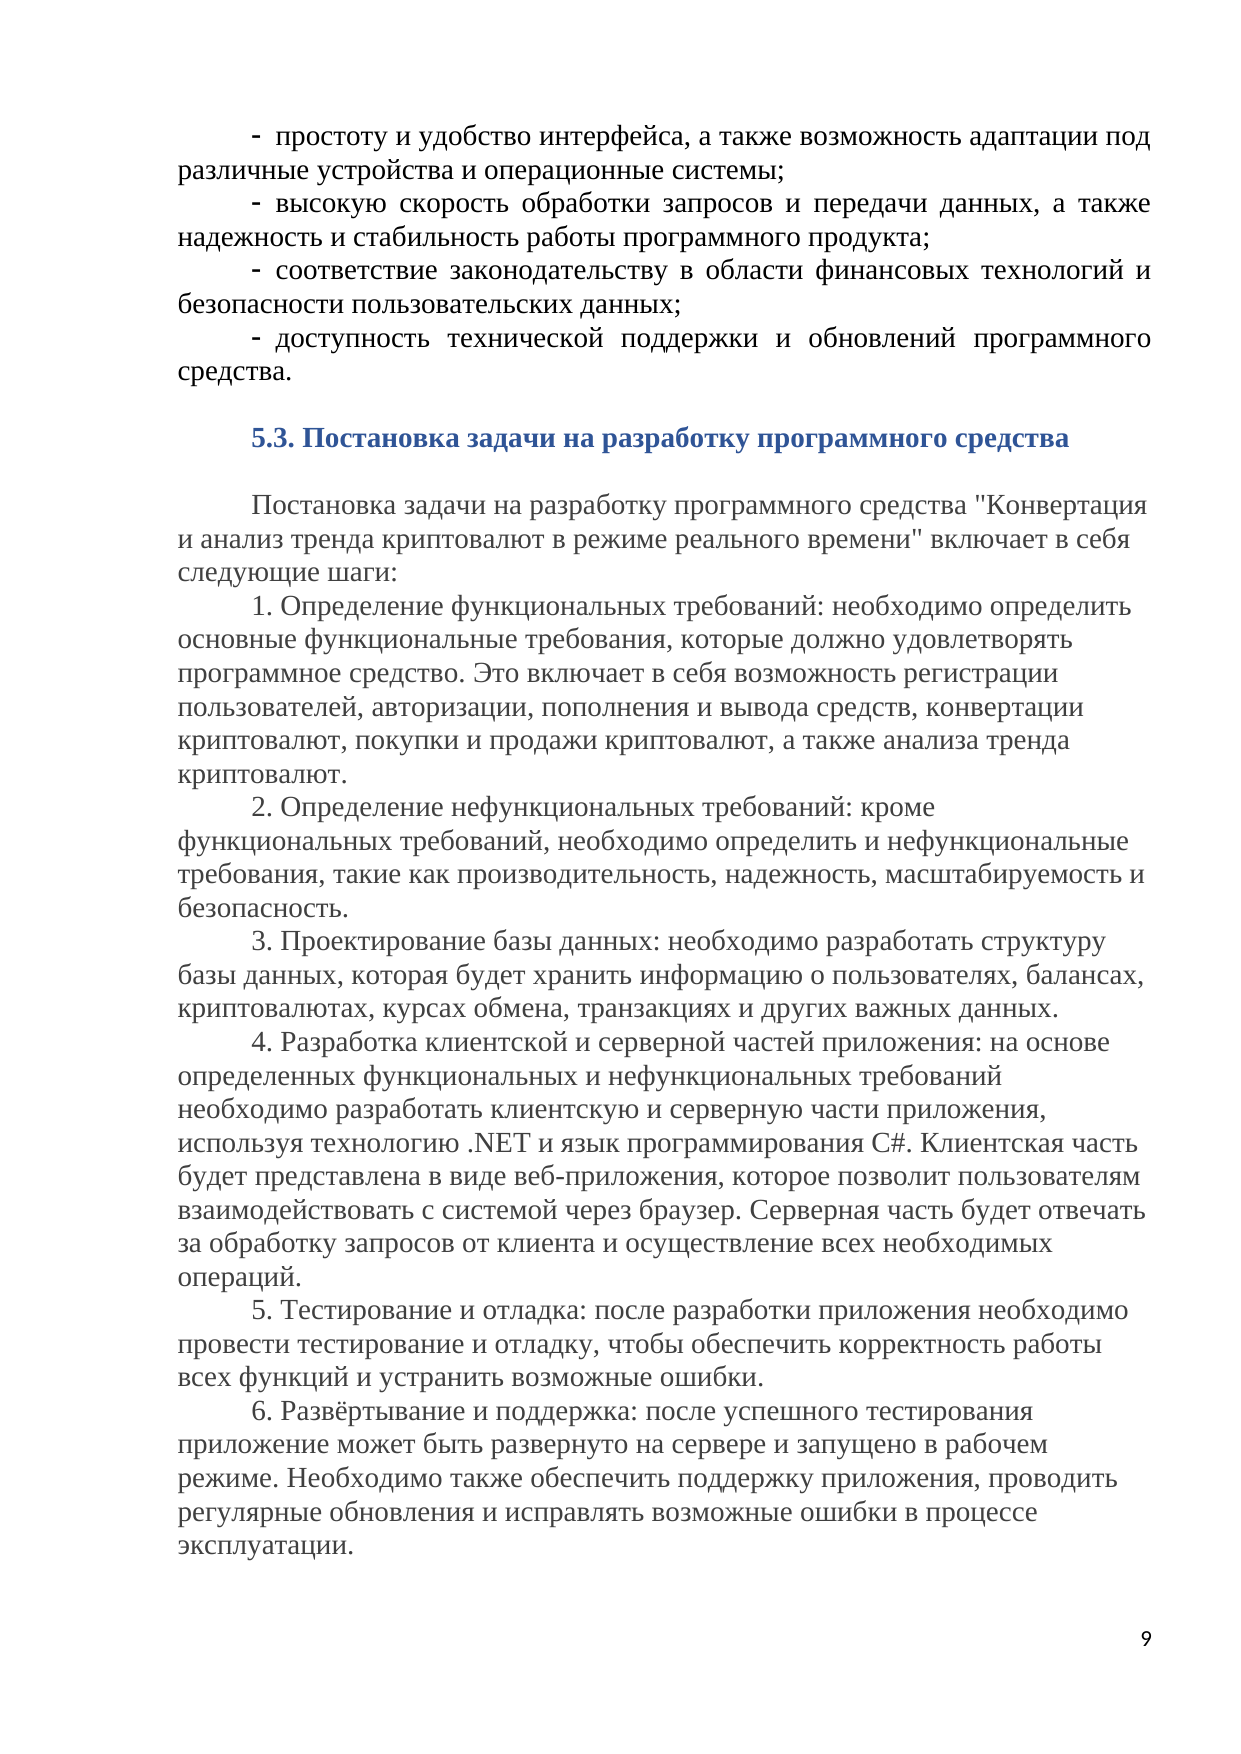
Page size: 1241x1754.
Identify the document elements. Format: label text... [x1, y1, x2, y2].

list Разработка клиентской и серверной частей приложения: на основе определенных функциональных и нефункциональных требований необходимо разработать клиентскую и серверную части приложения, используя технологию .NET и язык программирования C#. Клиентская часть будет представлена в виде веб-приложения, которое позволит пользователям взаимодействовать с системой через браузер. Серверная часть будет отвечать за обработку запросов от клиента и осуществление всех необходимых операций. [177, 1024, 1152, 1292]
list Проектирование базы данных: необходимо разработать структуру базы данных, которая будет хранить информацию о пользователях, балансах, криптовалютах, курсах обмена, транзакциях и других важных данных. [177, 923, 1152, 1024]
list соответствие законодательству в области финансовых технологий и безопасности пользовательских данных; [177, 252, 1152, 320]
subtitle 5.3. Постановка задачи на разработку программного средства [177, 420, 1152, 454]
list доступность технической поддержки и обновлений программного средства. [177, 320, 1152, 387]
list Тестирование и отладка: после разработки приложения необходимо провести тестирование и отладку, чтобы обеспечить корректность работы всех функций и устранить возможные ошибки. [177, 1292, 1152, 1393]
text Постановка задачи на разработку программного средства "Конвертация и анализ тренда криптовалют в режиме реального времени" включает в себя следующие шаги: [177, 487, 1152, 588]
list Определение нефункциональных требований: кроме функциональных требований, необходимо определить и нефункциональные требования, такие как производительность, надежность, масштабируемость и безопасность. [177, 789, 1152, 923]
list Определение функциональных требований: необходимо определить основные функциональные требования, которые должно удовлетворять программное средство. Это включает в себя возможность регистрации пользователей, авторизации, пополнения и вывода средств, конвертации криптовалют, покупки и продажи криптовалют, а также анализа тренда криптовалют. [177, 588, 1152, 789]
list Развёртывание и поддержка: после успешного тестирования приложение может быть развернуто на сервере и запущено в рабочем режиме. Необходимо также обеспечить поддержку приложения, проводить регулярные обновления и исправлять возможные ошибки в процессе эксплуатации. [177, 1393, 1152, 1561]
list простоту и удобство интерфейса, а также возможность адаптации под различные устройства и операционные системы; [177, 118, 1152, 185]
list высокую скорость обработки запросов и передачи данных, а также надежность и стабильность работы программного продукта; [177, 185, 1152, 252]
